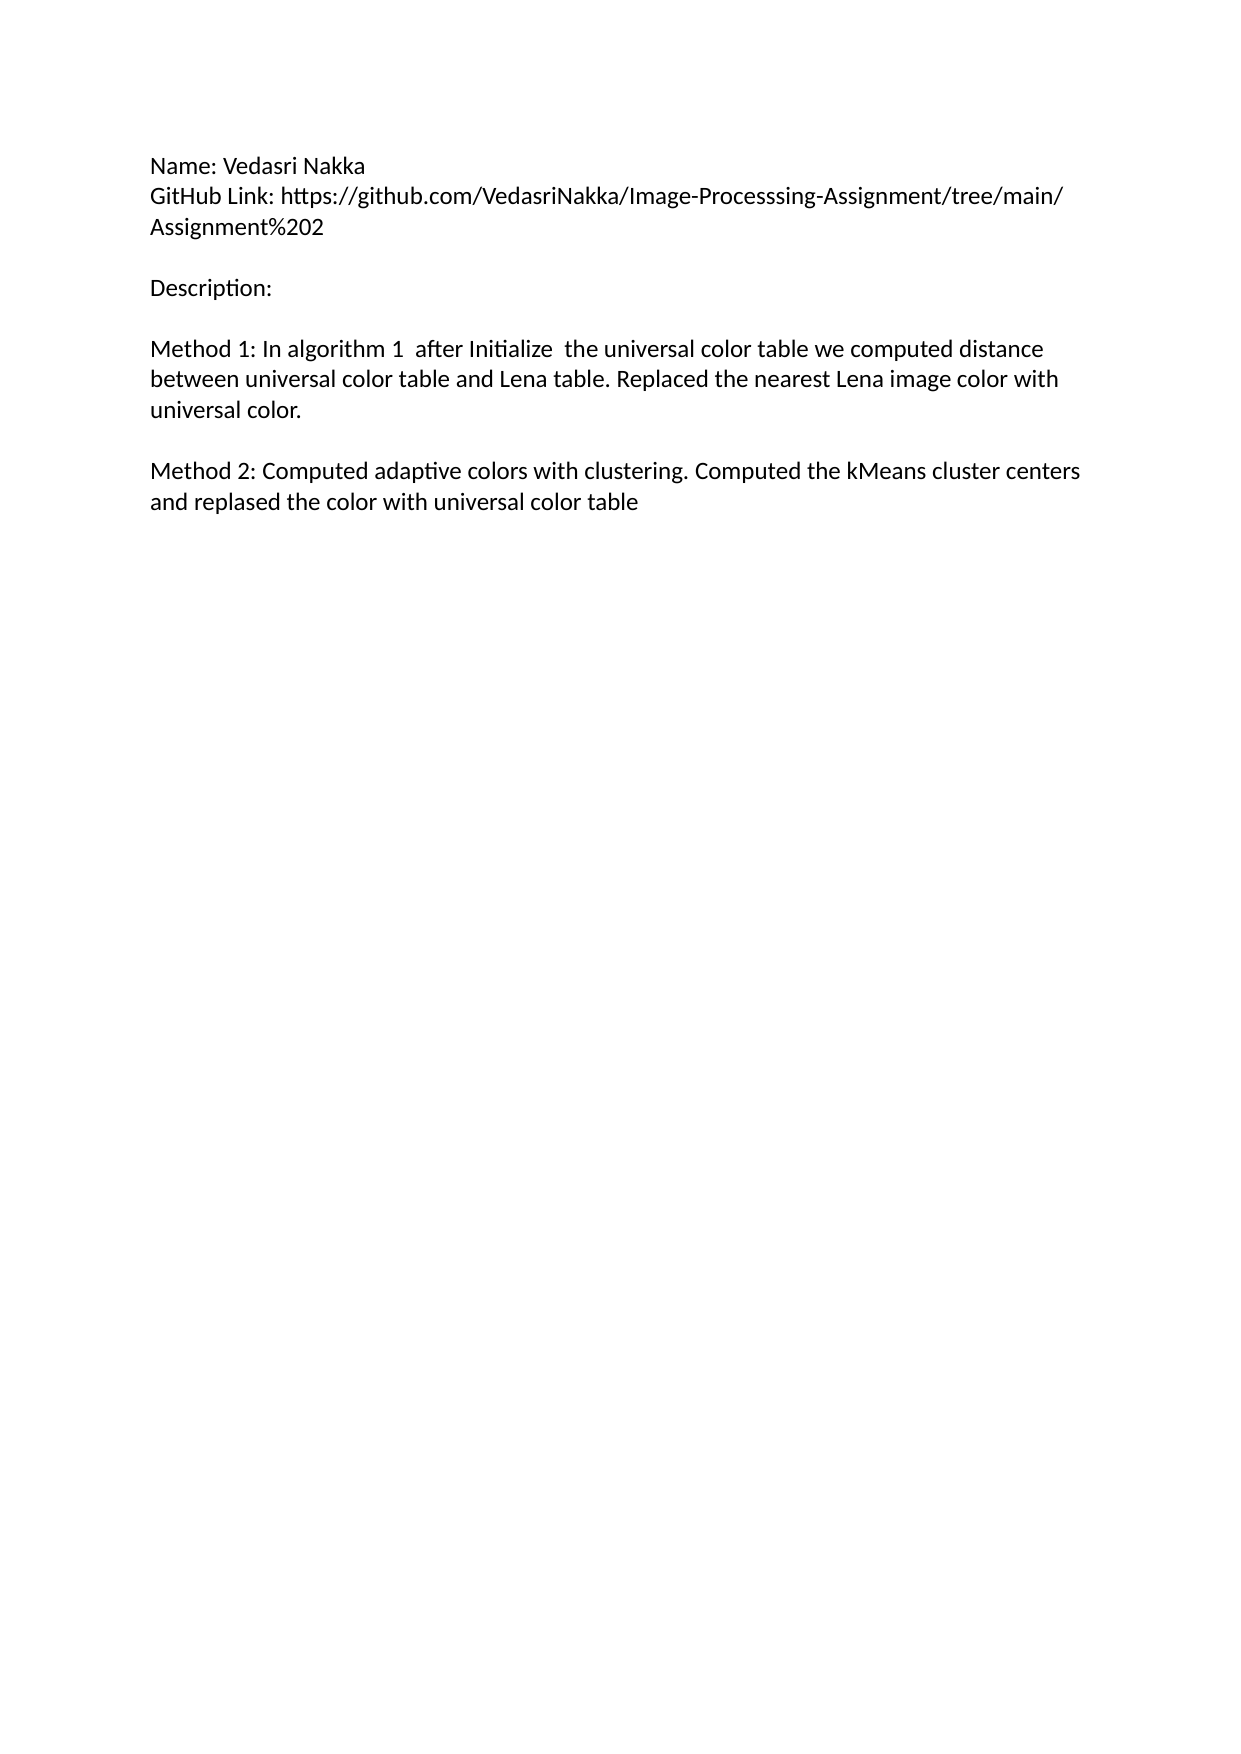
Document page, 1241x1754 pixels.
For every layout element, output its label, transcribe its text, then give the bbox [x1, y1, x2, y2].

text Name: Vedasri Nakka [150, 150, 1090, 181]
text Description: [150, 272, 1090, 303]
text Method 1: In algorithm 1 after Initialize the universal color table we computed distance between universal color table and Lena table. Replaced the nearest Lena image color with universal color. [150, 333, 1090, 425]
text Method 2: Computed adaptive colors with clustering. Computed the kMeans cluster centers and replased the color with universal color table [150, 455, 1090, 516]
text GitHub Link: https://github.com/VedasriNakka/Image-Processsing-Assignment/tree/main/Assignment%202 [150, 181, 1090, 242]
